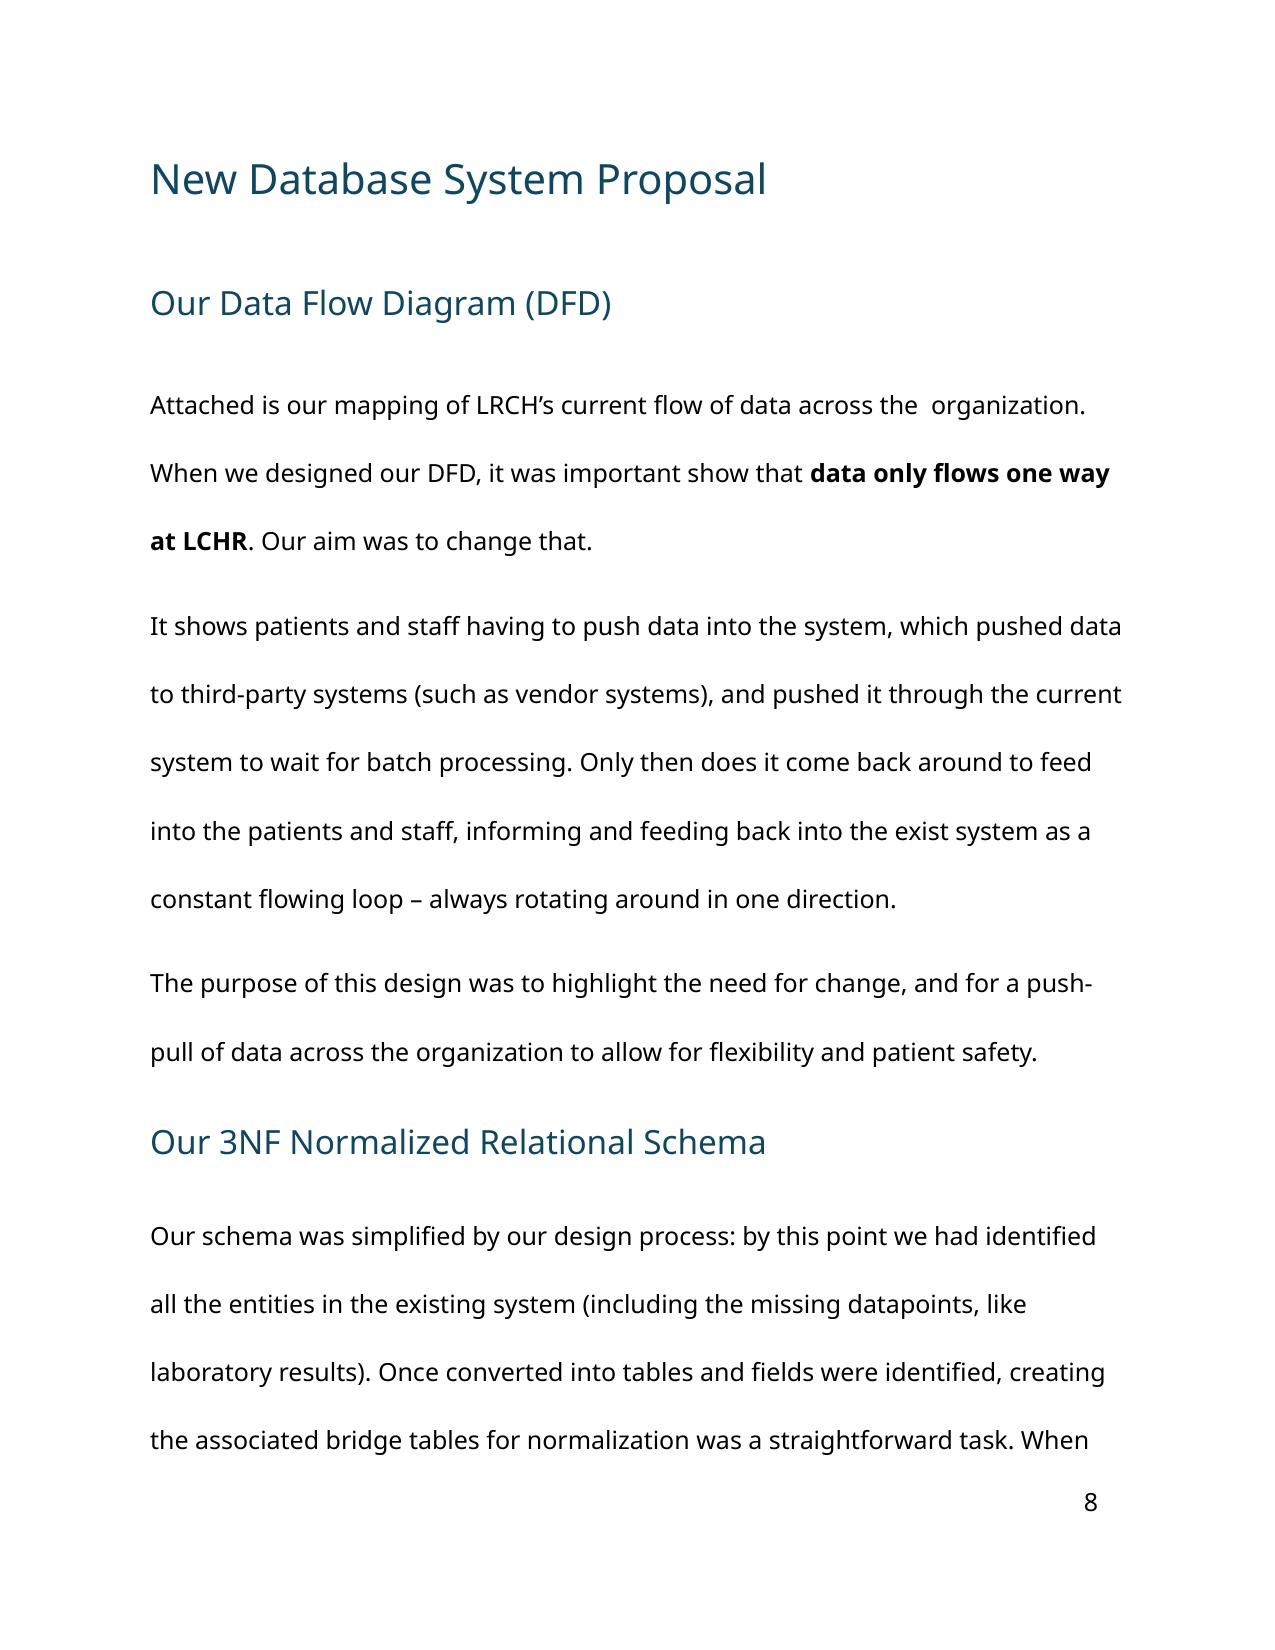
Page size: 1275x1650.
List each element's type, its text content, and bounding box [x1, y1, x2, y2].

subtitle The purpose of this design was to highlight the need for change, and for a push-pull of data across the organization to allow for flexibility and patient safety. [150, 966, 1125, 1068]
subtitle Our Data Flow Diagram (DFD) [150, 280, 1125, 326]
subtitle Our 3NF Normalized Relational Schema [150, 1119, 1125, 1164]
subtitle New Database System Proposal [150, 150, 1125, 207]
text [150, 1218, 1125, 1457]
subtitle It shows patients and staff having to push data into the system, which pushed data to third-party systems (such as vendor systems), and pushed it through the current system to wait for batch processing. Only then does it come back around to feed into the patients and staff, informing and feeding back into the exist system as a constant flowing loop – always rotating around in one direction. [150, 609, 1125, 915]
subtitle Attached is our mapping of LRCH’s current flow of data across the organization. When we designed our DFD, it was important show that data only flows one way at LCHR. Our aim was to change that. [150, 388, 1125, 558]
